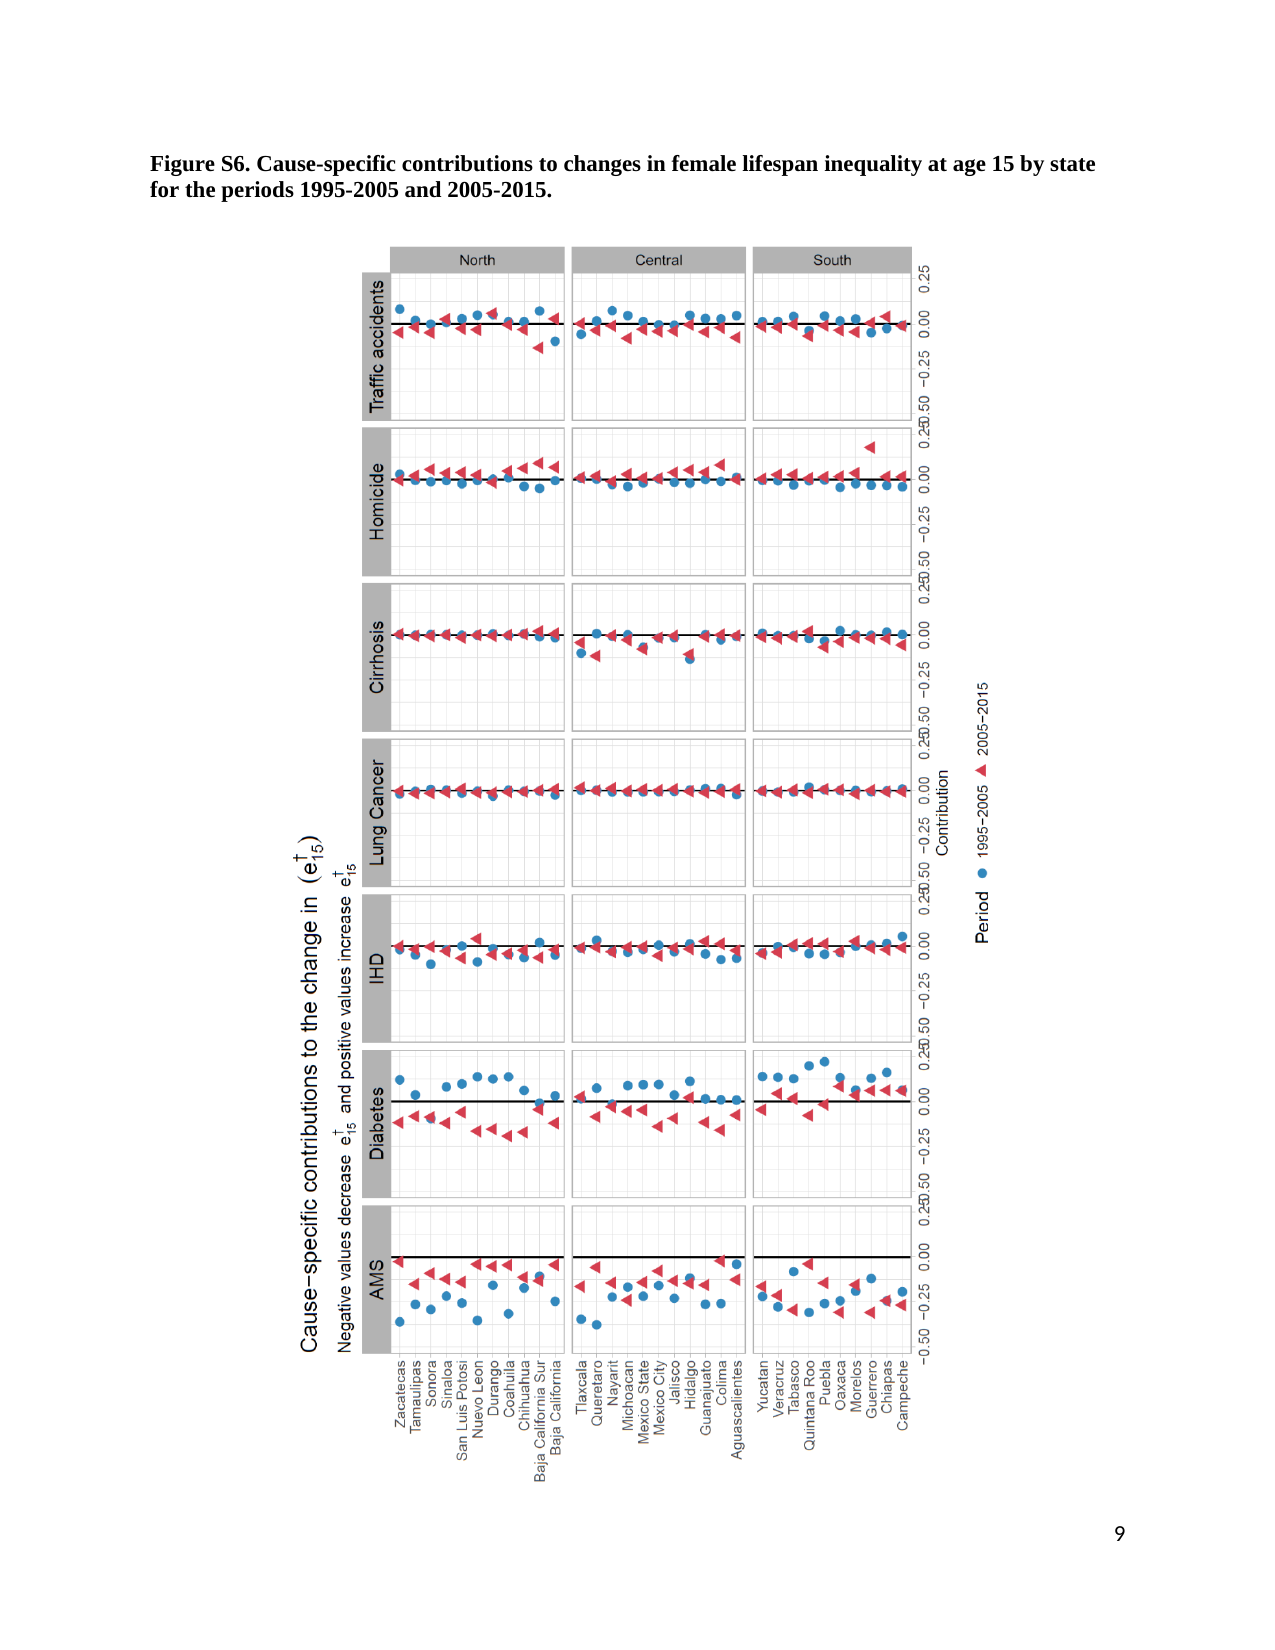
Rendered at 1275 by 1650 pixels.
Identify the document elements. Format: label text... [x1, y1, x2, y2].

picture [288, 244, 988, 1486]
text Figure S6. Cause-specific contributions to changes in female lifespan inequality at age 15 by state for the periods 1995-2005 and 2005-2015. [150, 150, 1125, 203]
